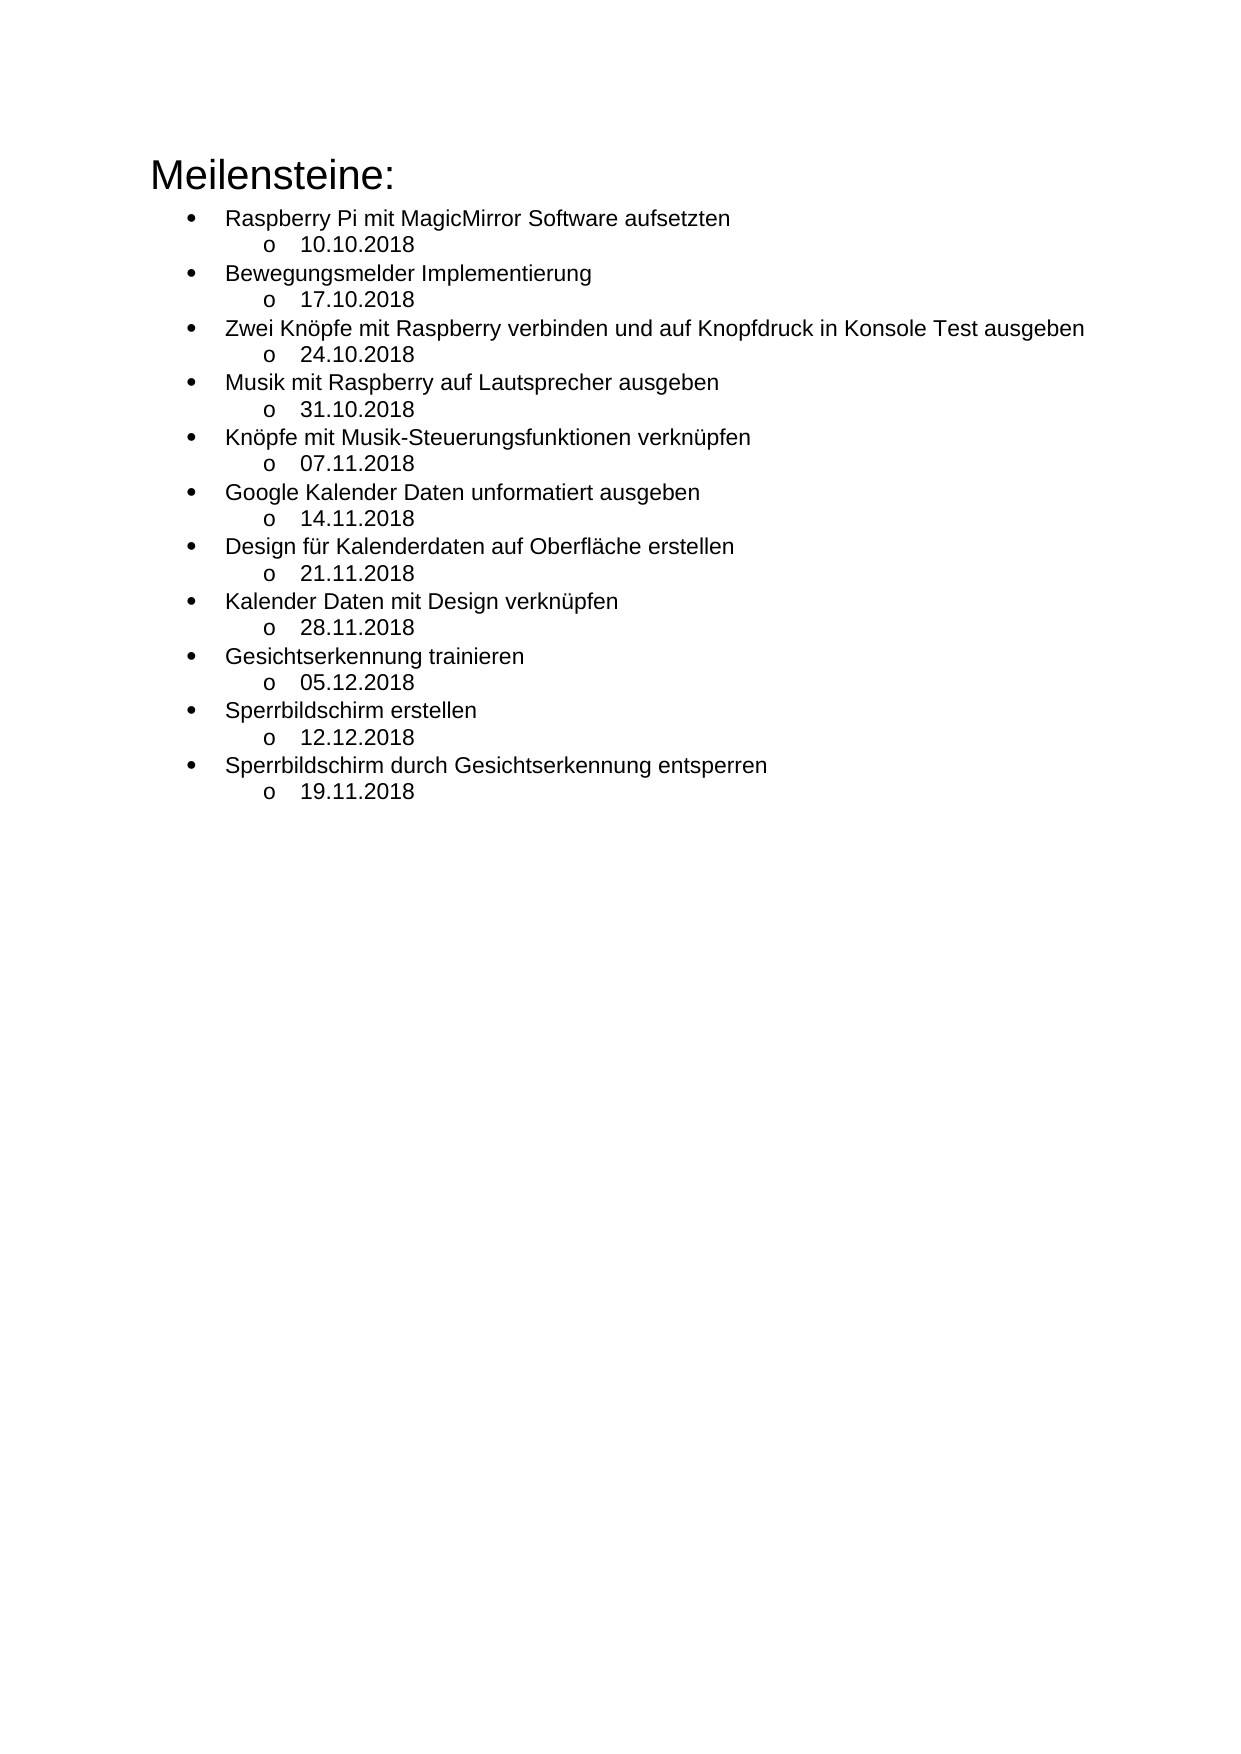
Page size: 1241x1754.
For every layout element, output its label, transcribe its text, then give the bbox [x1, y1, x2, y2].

list 12.12.2018 [262, 724, 1090, 752]
list Raspberry Pi mit MagicMirror Software aufsetzten [187, 205, 1090, 231]
list 14.11.2018 [262, 505, 1090, 533]
text Meilensteine: [150, 150, 1090, 198]
list 05.12.2018 [262, 669, 1090, 697]
list Knöpfe mit Musik-Steuerungsfunktionen verknüpfen [187, 424, 1090, 450]
list Sperrbildschirm erstellen [187, 697, 1090, 724]
list Zwei Knöpfe mit Raspberry verbinden und auf Knopfdruck in Konsole Test ausgeben [187, 314, 1090, 341]
list 17.10.2018 [262, 286, 1090, 314]
list Design für Kalenderdaten auf Oberfläche erstellen [187, 533, 1090, 559]
list 07.11.2018 [262, 450, 1090, 478]
list 19.11.2018 [262, 778, 1090, 807]
list 21.11.2018 [262, 559, 1090, 588]
list 31.10.2018 [262, 396, 1090, 424]
list Gesichtserkennung trainieren [187, 643, 1090, 669]
list 28.11.2018 [262, 614, 1090, 643]
list Musik mit Raspberry auf Lautsprecher ausgeben [187, 369, 1090, 396]
list Sperrbildschirm durch Gesichtserkennung entsperren [187, 752, 1090, 778]
list Bewegungsmelder Implementierung [187, 260, 1090, 286]
list 10.10.2018 [262, 231, 1090, 260]
list Kalender Daten mit Design verknüpfen [187, 588, 1090, 614]
list 24.10.2018 [262, 341, 1090, 369]
list Google Kalender Daten unformatiert ausgeben [187, 478, 1090, 505]
